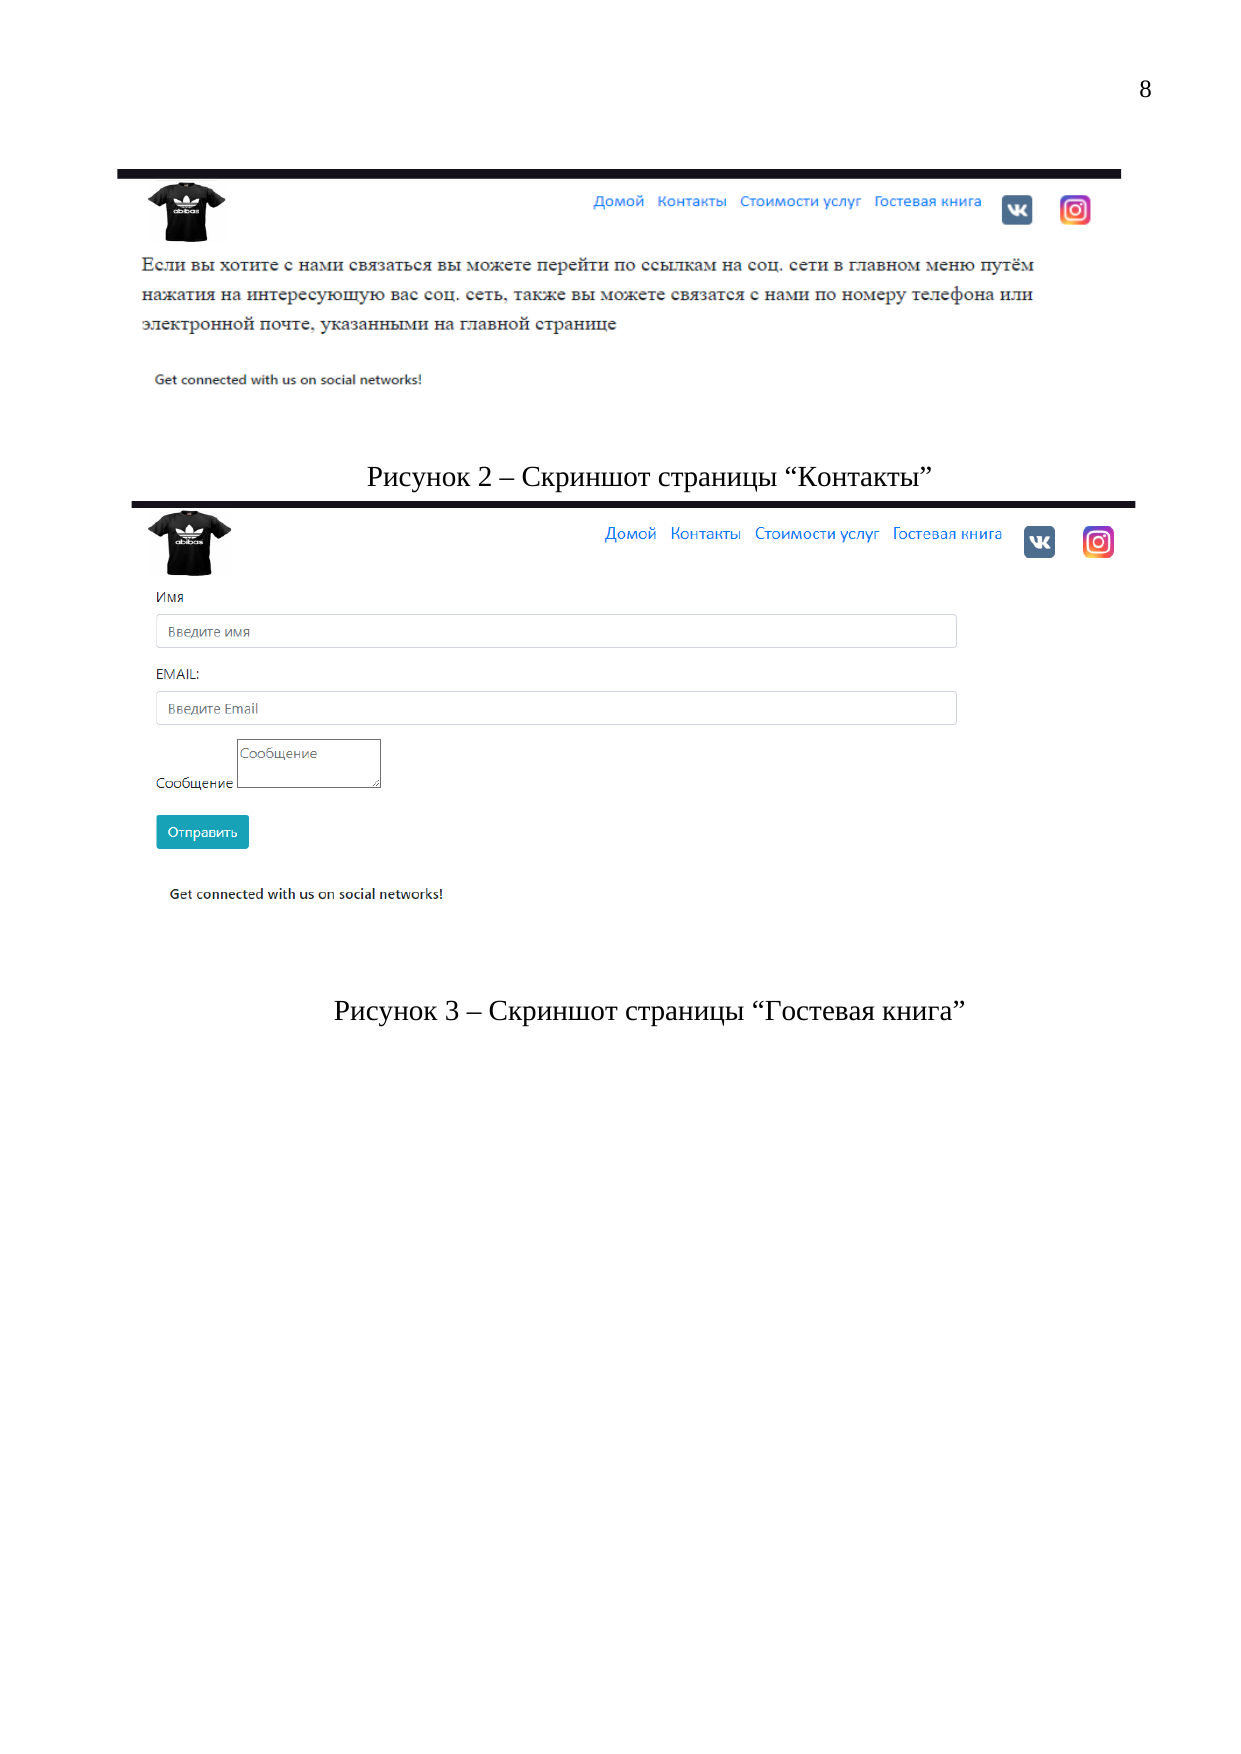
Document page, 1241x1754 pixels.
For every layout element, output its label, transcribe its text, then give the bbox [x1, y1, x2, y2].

text Рисунок 3 – Скриншот страницы “Гостевая книга” [148, 993, 1152, 1026]
text Рисунок 2 – Скриншот страницы “Контакты” [148, 459, 1152, 493]
picture [117, 169, 1136, 995]
